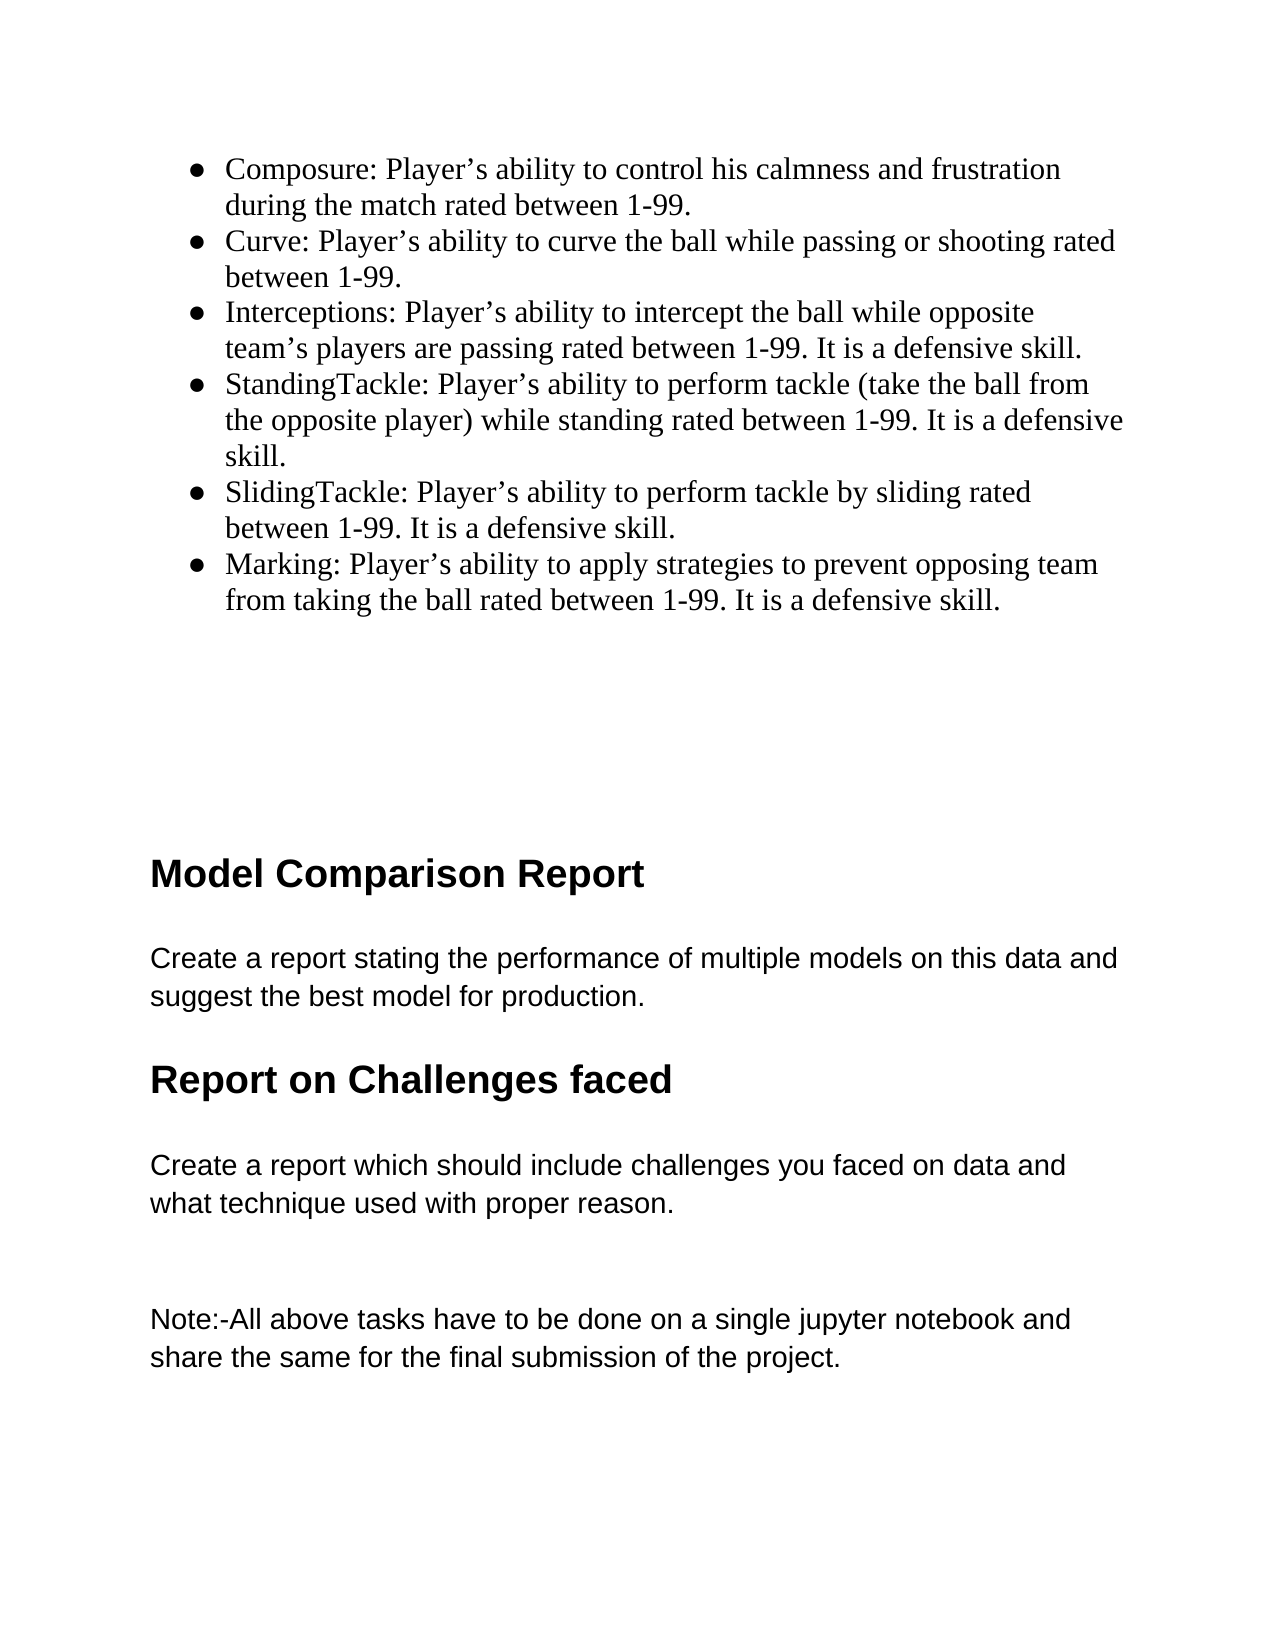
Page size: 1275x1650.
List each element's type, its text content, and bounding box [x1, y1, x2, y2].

text Create a report stating the performance of multiple models on this data and suggest the best model for production. [150, 941, 1125, 1013]
list Interceptions: Player’s ability to intercept the ball while opposite team’s players are passing rated between 1-99. It is a defensive skill. [187, 294, 1125, 366]
list SlidingTackle: Player’s ability to perform tackle by sliding rated between 1-99. It is a defensive skill. [187, 473, 1125, 545]
text Create a report which should include challenges you faced on data and what technique used with proper reason. [150, 1147, 1125, 1219]
list Marking: Player’s ability to apply strategies to prevent opposing team from taking the ball rated between 1-99. It is a defensive skill. [187, 545, 1125, 617]
text Model Comparison Report [150, 850, 1125, 896]
text Report on Challenges faced [150, 1057, 1125, 1102]
text Note:-All above tasks have to be done on a single jupyter notebook and share the same for the final submission of the project. [150, 1302, 1125, 1374]
list Composure: Player’s ability to control his calmness and frustration during the match rated between 1-99. [187, 150, 1125, 222]
list StandingTackle: Player’s ability to perform tackle (take the ball from the opposite player) while standing rated between 1-99. It is a defensive skill. [187, 366, 1125, 473]
list Curve: Player’s ability to curve the ball while passing or shooting rated between 1-99. [187, 222, 1125, 294]
